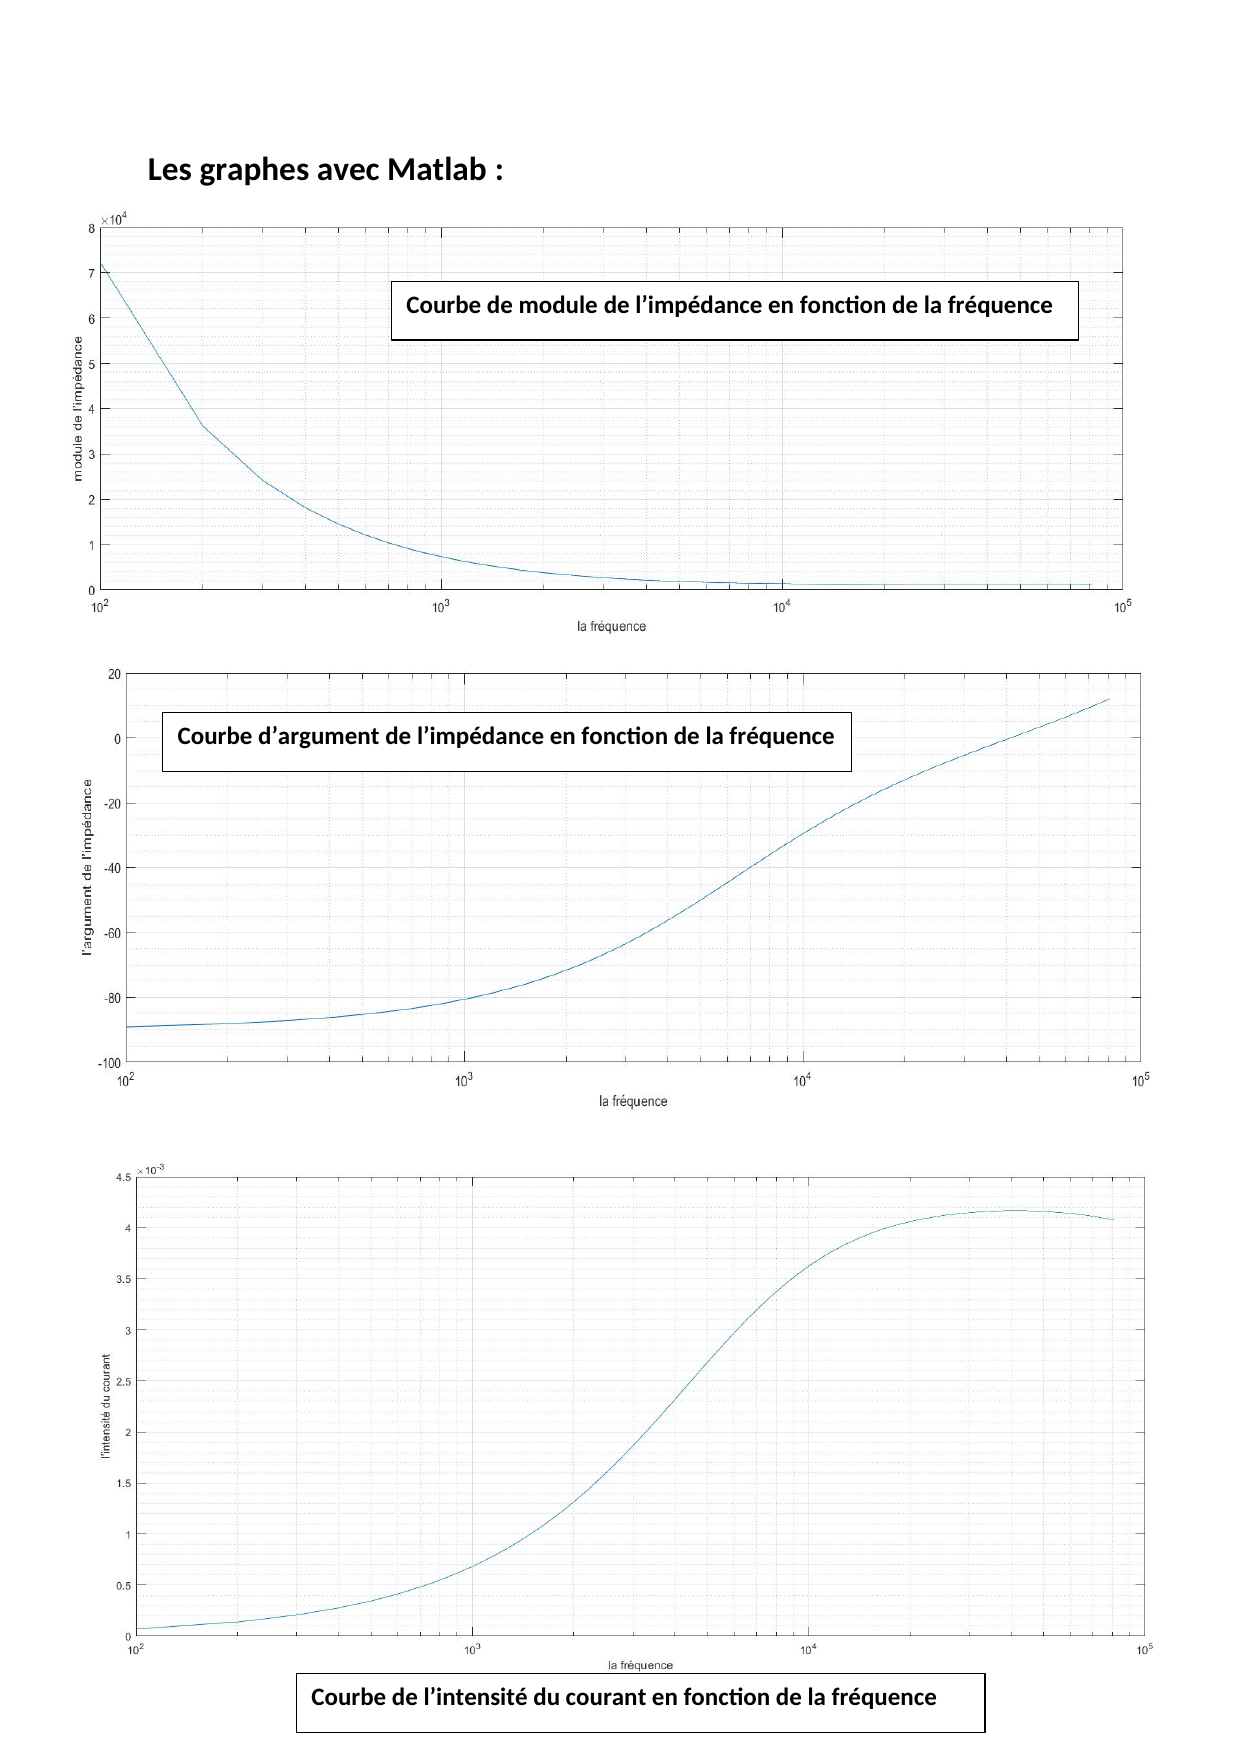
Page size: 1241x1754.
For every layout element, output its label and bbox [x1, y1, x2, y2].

picture [83, 1152, 1154, 1687]
picture [61, 195, 1154, 1114]
